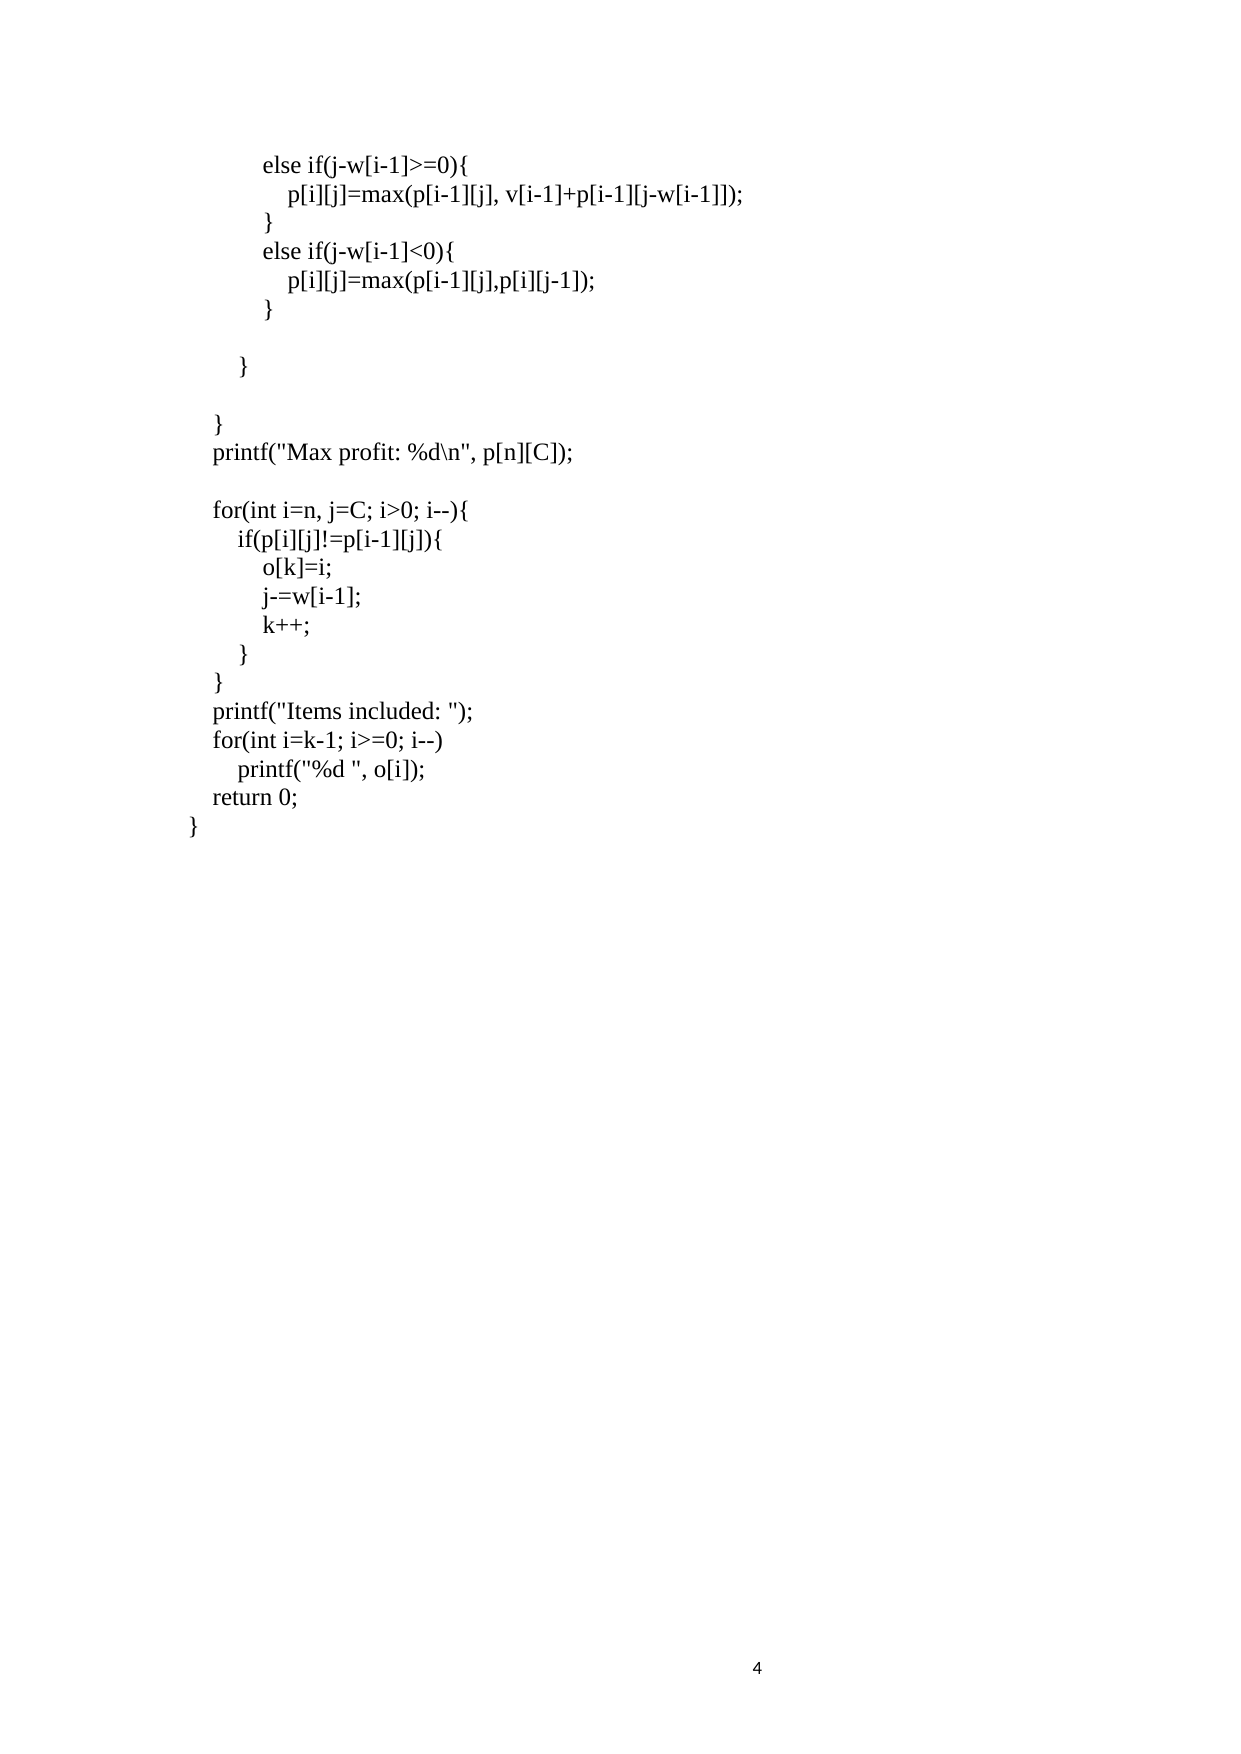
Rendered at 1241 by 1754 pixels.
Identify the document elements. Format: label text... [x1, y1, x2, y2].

text j-=w[i-1]; [187, 581, 1053, 610]
text k++; [187, 610, 1053, 639]
text for(int i=k-1; i>=0; i--) [187, 725, 1053, 754]
text else if(j-w[i-1]<0){ [187, 236, 1053, 265]
text p[i][j]=max(p[i-1][j],p[i][j-1]); [187, 265, 1053, 294]
text p[i][j]=max(p[i-1][j], v[i-1]+p[i-1][j-w[i-1]]); [187, 179, 1053, 207]
text printf("Max profit: %d\n", p[n][C]); [187, 437, 1053, 466]
text } [187, 207, 1053, 236]
text else if(j-w[i-1]>=0){ [187, 150, 1053, 179]
text } [187, 351, 1053, 380]
text } [187, 639, 1053, 667]
text } [187, 294, 1053, 322]
text } [187, 409, 1053, 437]
text printf("%d ", o[i]); [187, 754, 1053, 782]
text } [187, 667, 1053, 696]
text printf("Items included: "); [187, 696, 1053, 725]
text } [187, 811, 1053, 840]
text o[k]=i; [187, 552, 1053, 581]
text for(int i=n, j=C; i>0; i--){ [187, 495, 1053, 524]
text return 0; [187, 782, 1053, 811]
text if(p[i][j]!=p[i-1][j]){ [187, 524, 1053, 552]
